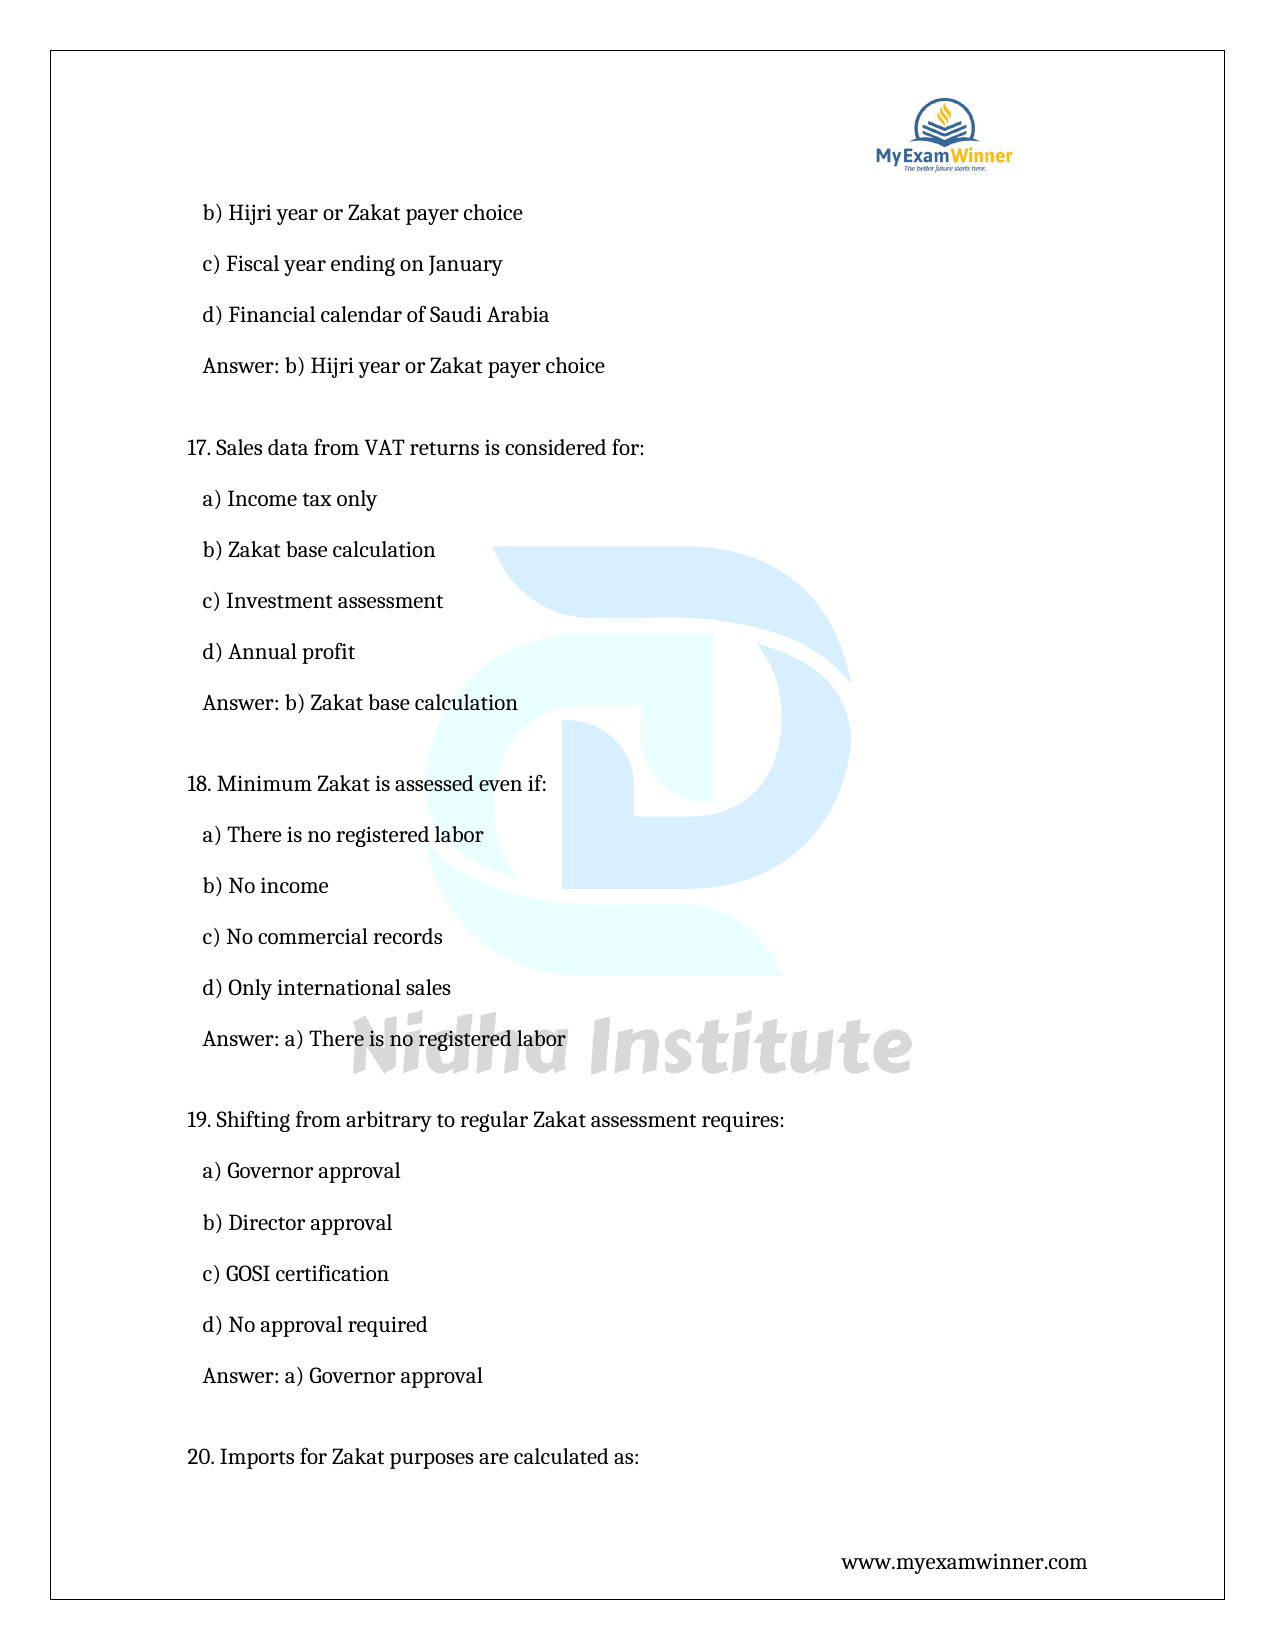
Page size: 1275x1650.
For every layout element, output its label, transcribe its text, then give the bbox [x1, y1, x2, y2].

picture [801, 75, 1088, 200]
text c) Fiscal year ending on January [187, 251, 1087, 277]
text 18. Minimum Zakat is assessed even if: [187, 771, 1087, 797]
text 20. Imports for Zakat purposes are calculated as: [187, 1444, 1087, 1470]
text b) Hijri year or Zakat payer choice [187, 200, 1087, 226]
text a) Governor approval [187, 1158, 1087, 1185]
text a) There is no registered labor [187, 822, 1087, 848]
text c) No commercial records [187, 924, 1087, 950]
text 19. Shifting from arbitrary to regular Zakat assessment requires: [187, 1107, 1087, 1134]
text Answer: a) There is no registered labor [187, 1026, 1087, 1083]
text d) Annual profit [187, 638, 1087, 665]
text d) No approval required [187, 1311, 1087, 1338]
text Answer: b) Hijri year or Zakat payer choice [187, 353, 1087, 410]
text d) Financial calendar of Saudi Arabia [187, 302, 1087, 328]
text d) Only international sales [187, 975, 1087, 1001]
text b) No income [187, 873, 1087, 899]
text c) Investment assessment [187, 587, 1087, 614]
text c) GOSI certification [187, 1260, 1087, 1287]
text 17. Sales data from VAT returns is considered for: [187, 434, 1087, 461]
text Answer: a) Governor approval [187, 1362, 1087, 1419]
text b) Zakat base calculation [187, 536, 1087, 563]
text a) Income tax only [187, 485, 1087, 512]
text b) Director approval [187, 1209, 1087, 1236]
text Answer: b) Zakat base calculation [187, 689, 1087, 746]
